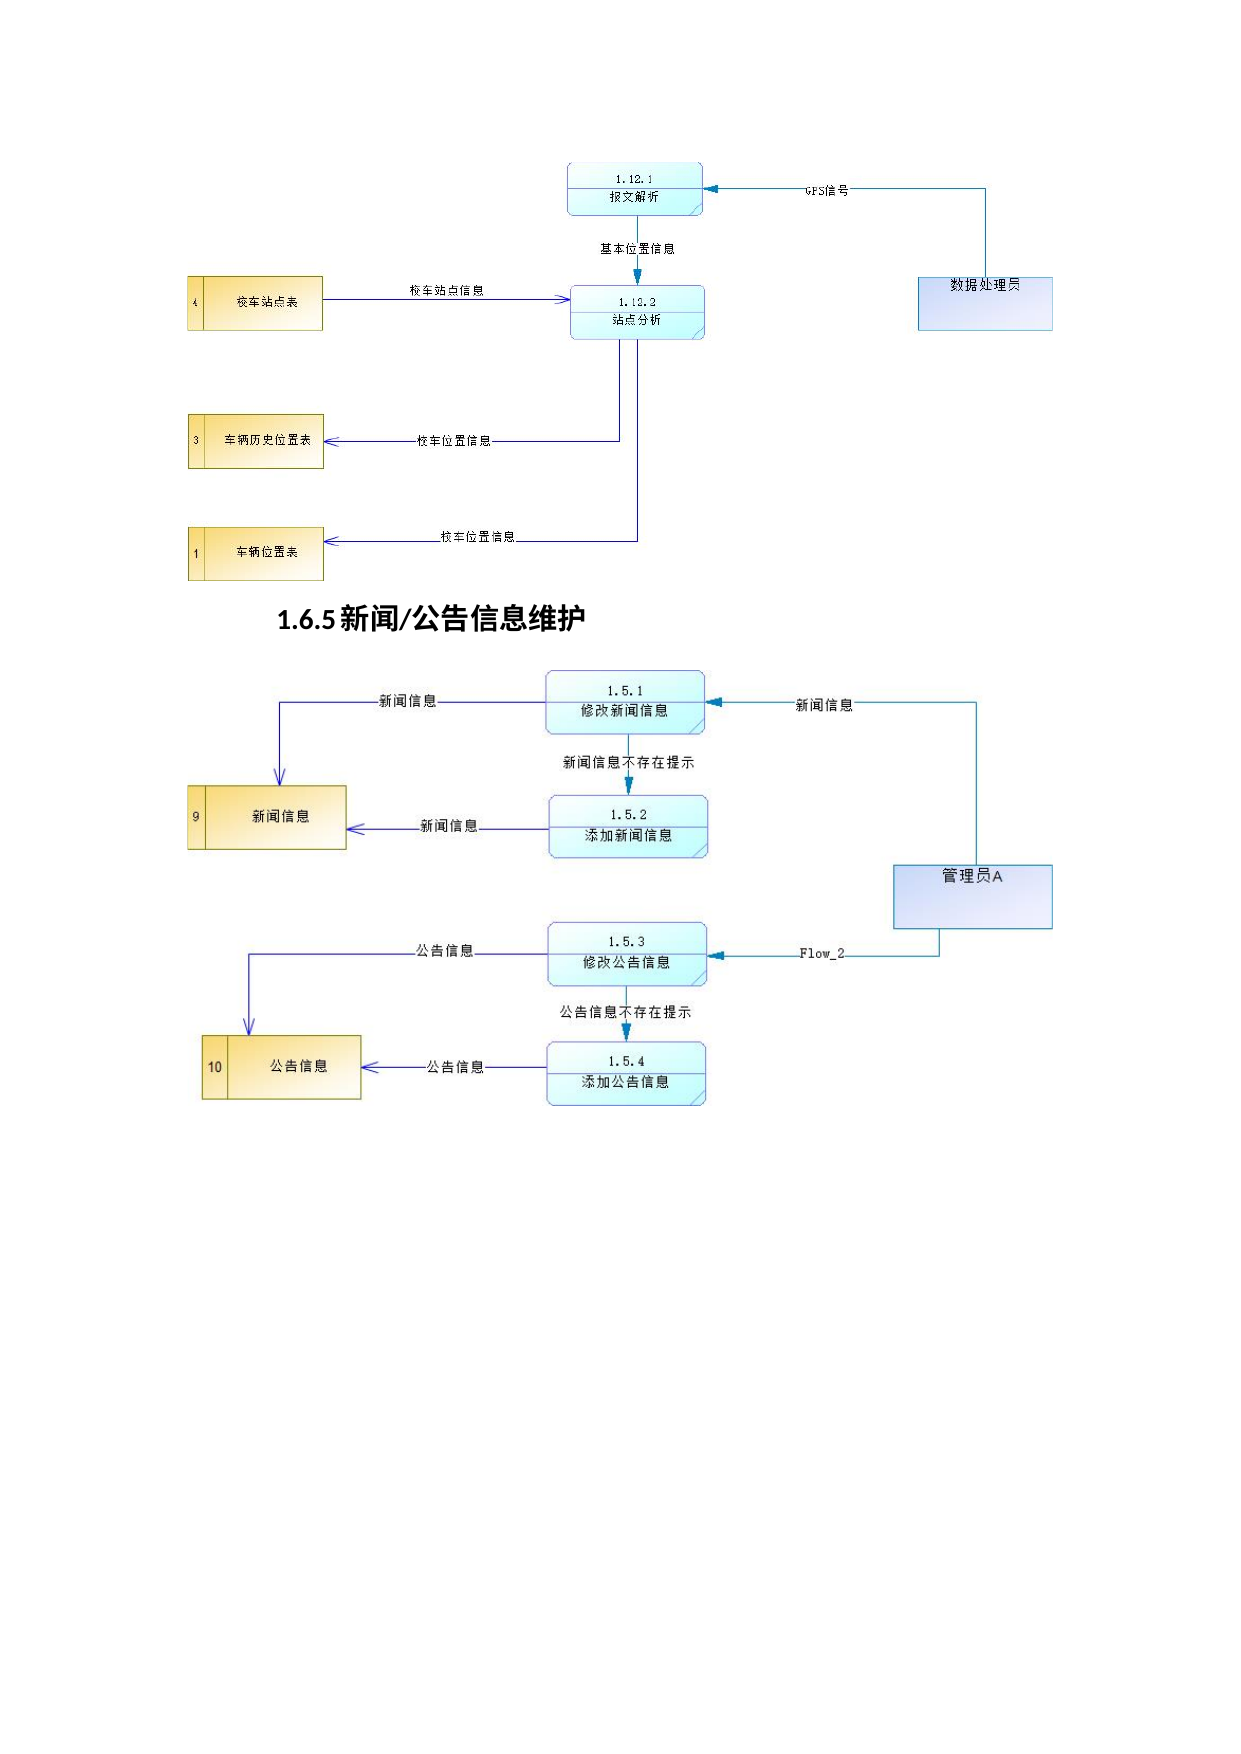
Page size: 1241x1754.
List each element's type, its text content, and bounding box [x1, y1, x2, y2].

picture [187, 162, 1053, 581]
picture [187, 670, 1053, 1106]
subtitle 新闻/公告信息维护 [276, 584, 1053, 649]
